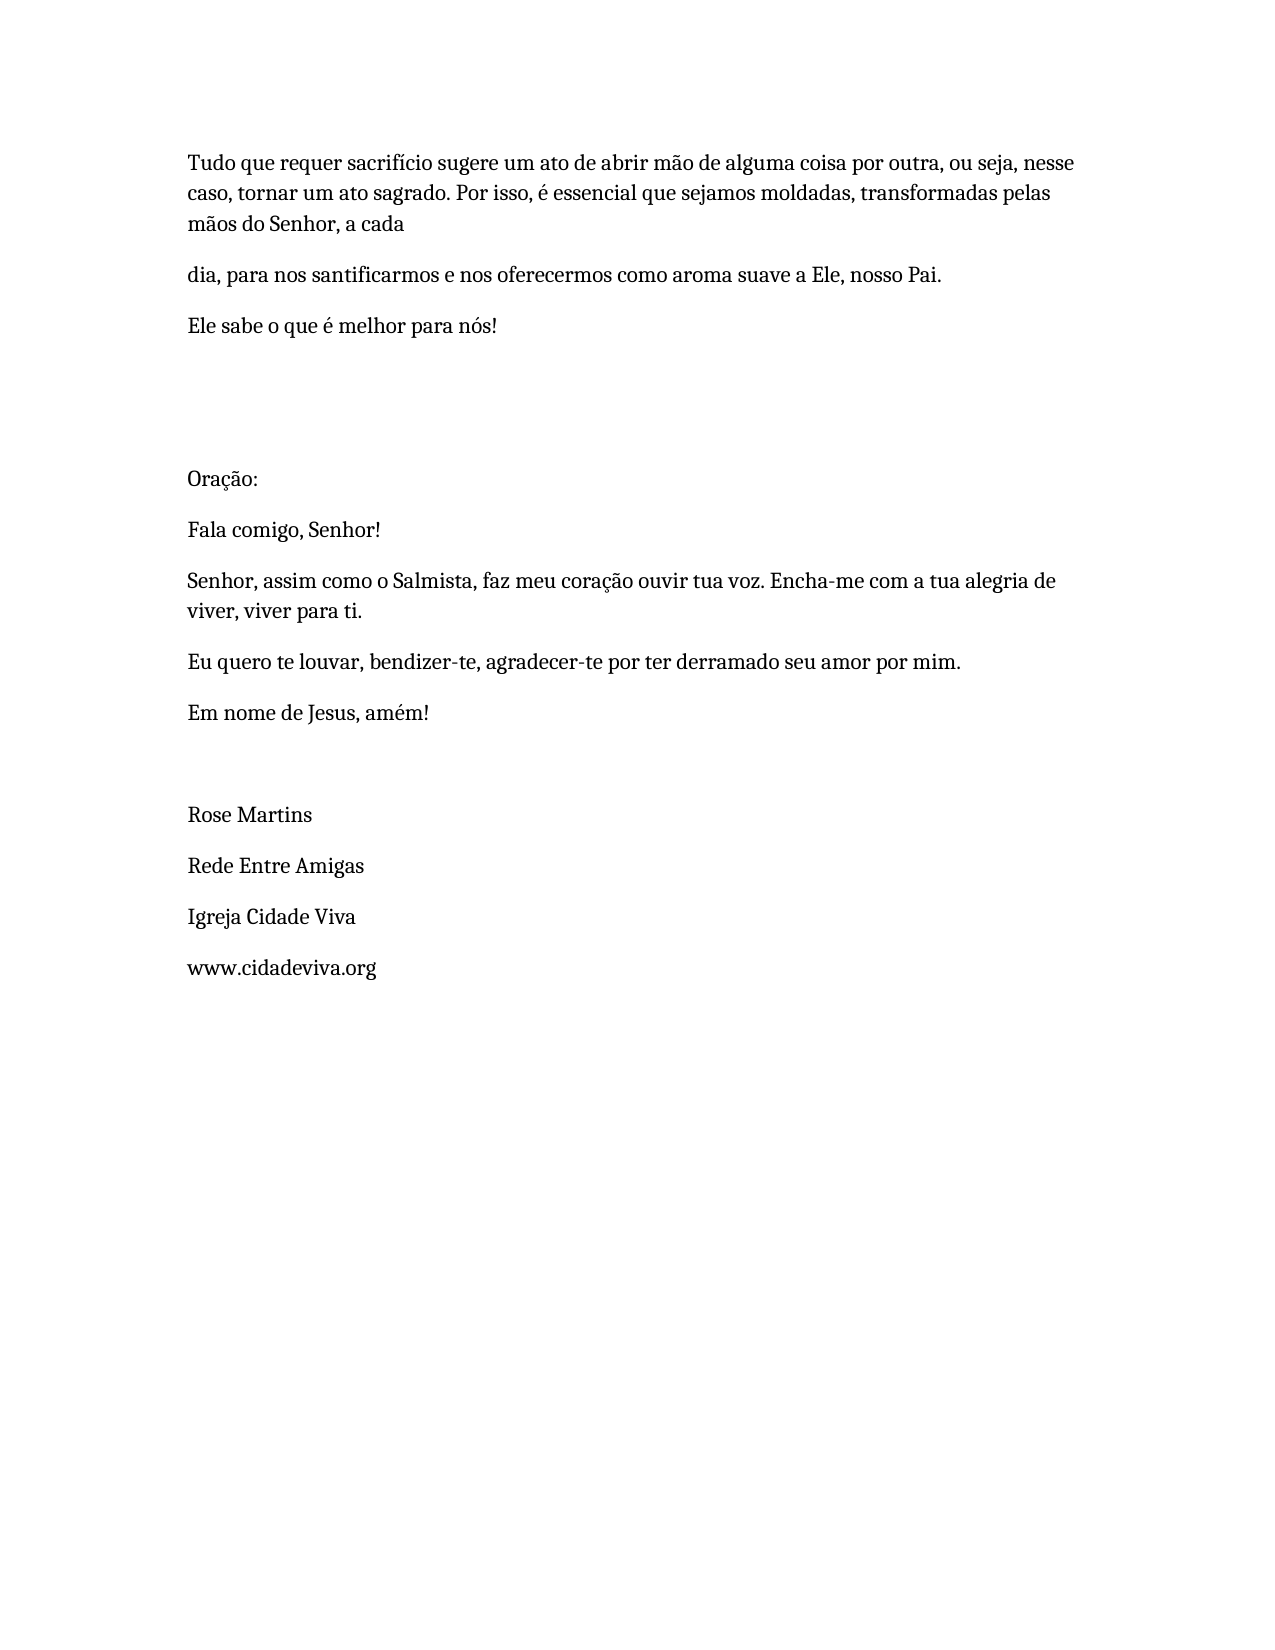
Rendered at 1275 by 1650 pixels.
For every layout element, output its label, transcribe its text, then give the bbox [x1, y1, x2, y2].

text Eu quero te louvar, bendizer-te, agradecer-te por ter derramado seu amor por mim. [187, 649, 1087, 675]
text Senhor, assim como o Salmista, faz meu coração ouvir tua voz. Encha-me com a tua alegria de viver, viver para ti. [187, 568, 1087, 624]
text Ele sabe o que é melhor para nós! [187, 312, 1087, 339]
text Fala comigo, Senhor! [187, 517, 1087, 543]
text Oração: [187, 466, 1087, 492]
text Em nome de Jesus, amém! [187, 700, 1087, 726]
text Tudo que requer sacrifício sugere um ato de abrir mão de alguma coisa por outra, ou seja, nesse caso, tornar um ato sagrado. Por isso, é essencial que sejamos moldadas, transformadas pelas mãos do Senhor, a cada [187, 150, 1087, 237]
text www.cidadeviva.org [187, 955, 1087, 982]
text Rede Entre Amigas [187, 853, 1087, 879]
text dia, para nos santificarmos e nos oferecermos como aroma suave a Ele, nosso Pai. [187, 261, 1087, 288]
text Rose Martins [187, 802, 1087, 828]
text Igreja Cidade Viva [187, 904, 1087, 931]
